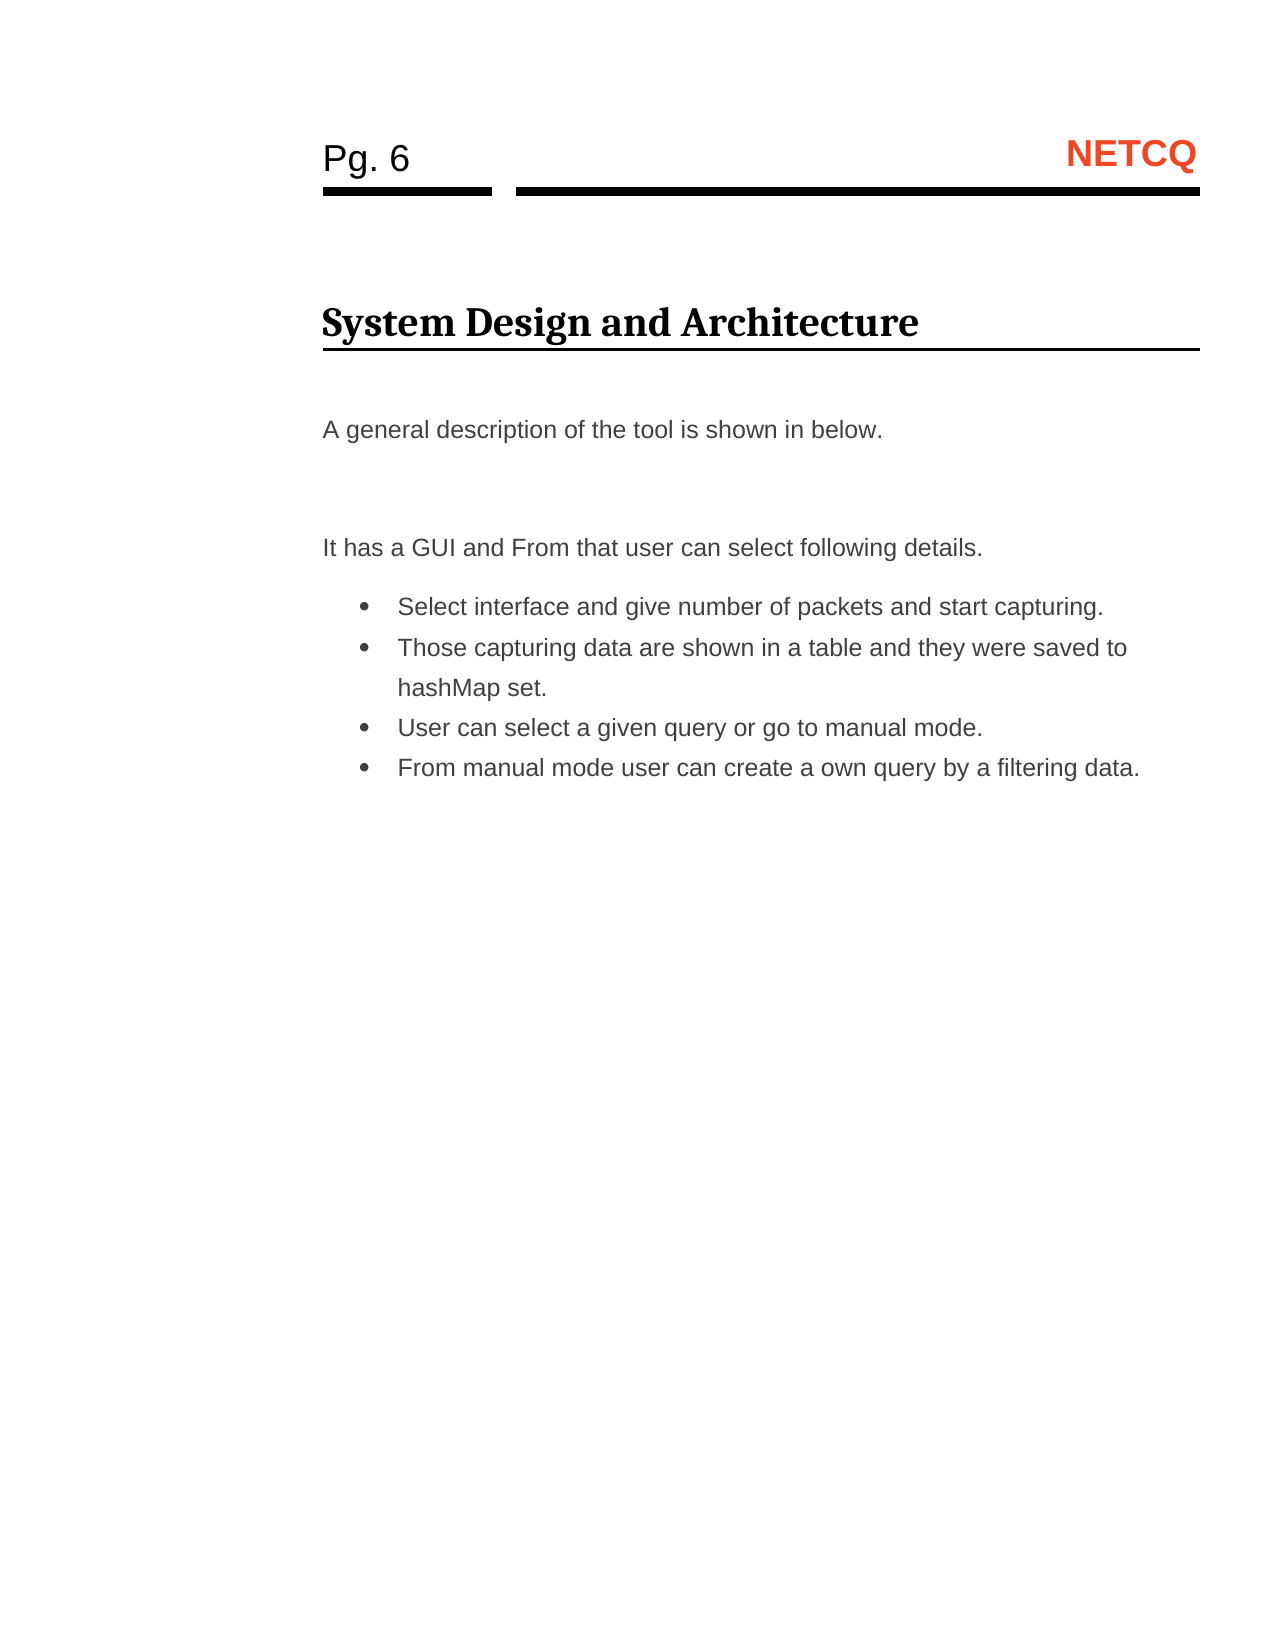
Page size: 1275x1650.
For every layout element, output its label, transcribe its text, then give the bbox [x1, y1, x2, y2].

list Select interface and give number of packets and start capturing. [360, 592, 1200, 621]
list From manual mode user can create a own query by a filtering data. [360, 753, 1200, 782]
list Those capturing data are shown in a table and they were saved to hashMap set. [360, 632, 1200, 702]
text It has a GUI and From that user can select following details. [322, 533, 1200, 562]
subtitle System Design and Architecture [322, 298, 1200, 351]
list User can select a given query or go to manual mode. [360, 713, 1200, 742]
text A general description of the tool is shown in below. [322, 415, 1200, 444]
